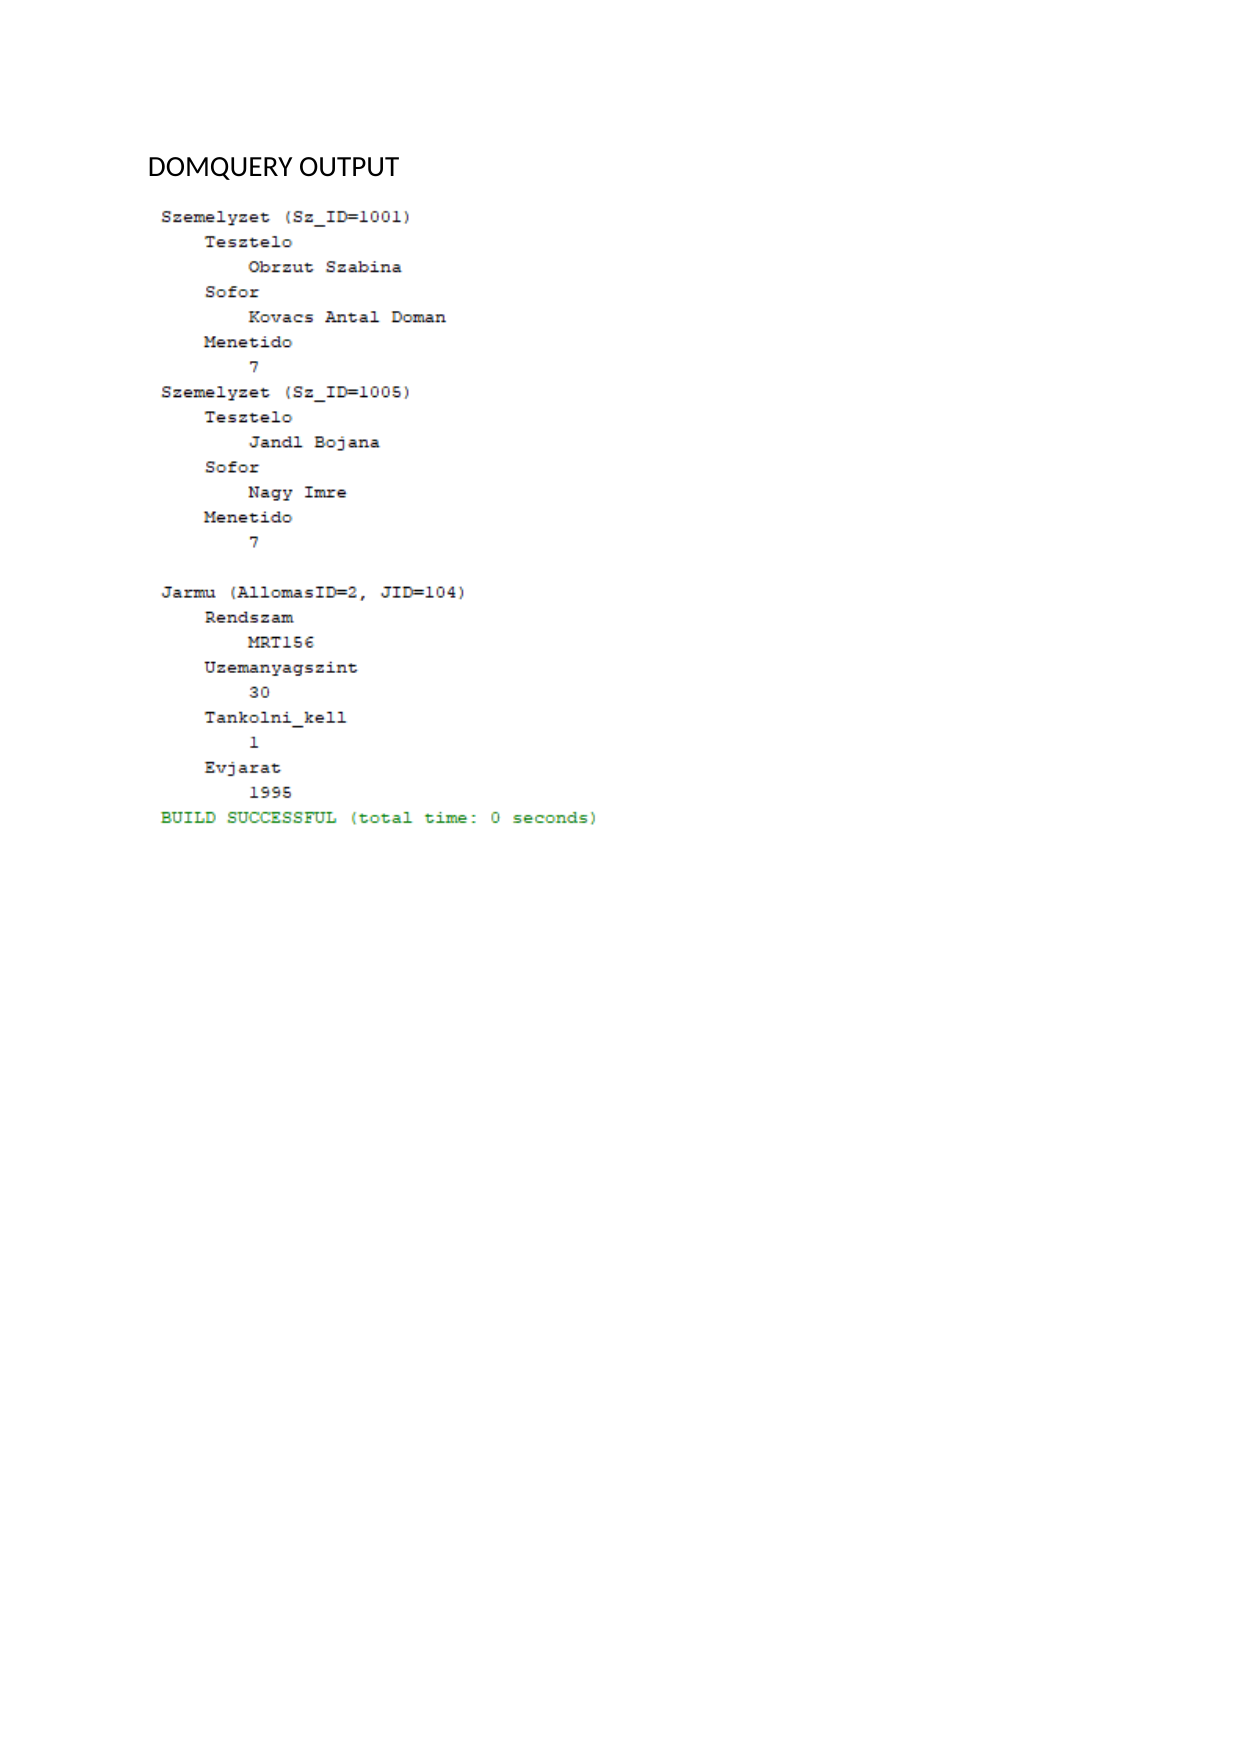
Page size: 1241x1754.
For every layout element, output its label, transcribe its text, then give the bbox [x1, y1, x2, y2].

picture [147, 202, 639, 867]
text DOMQUERY OUTPUT [148, 148, 1093, 183]
